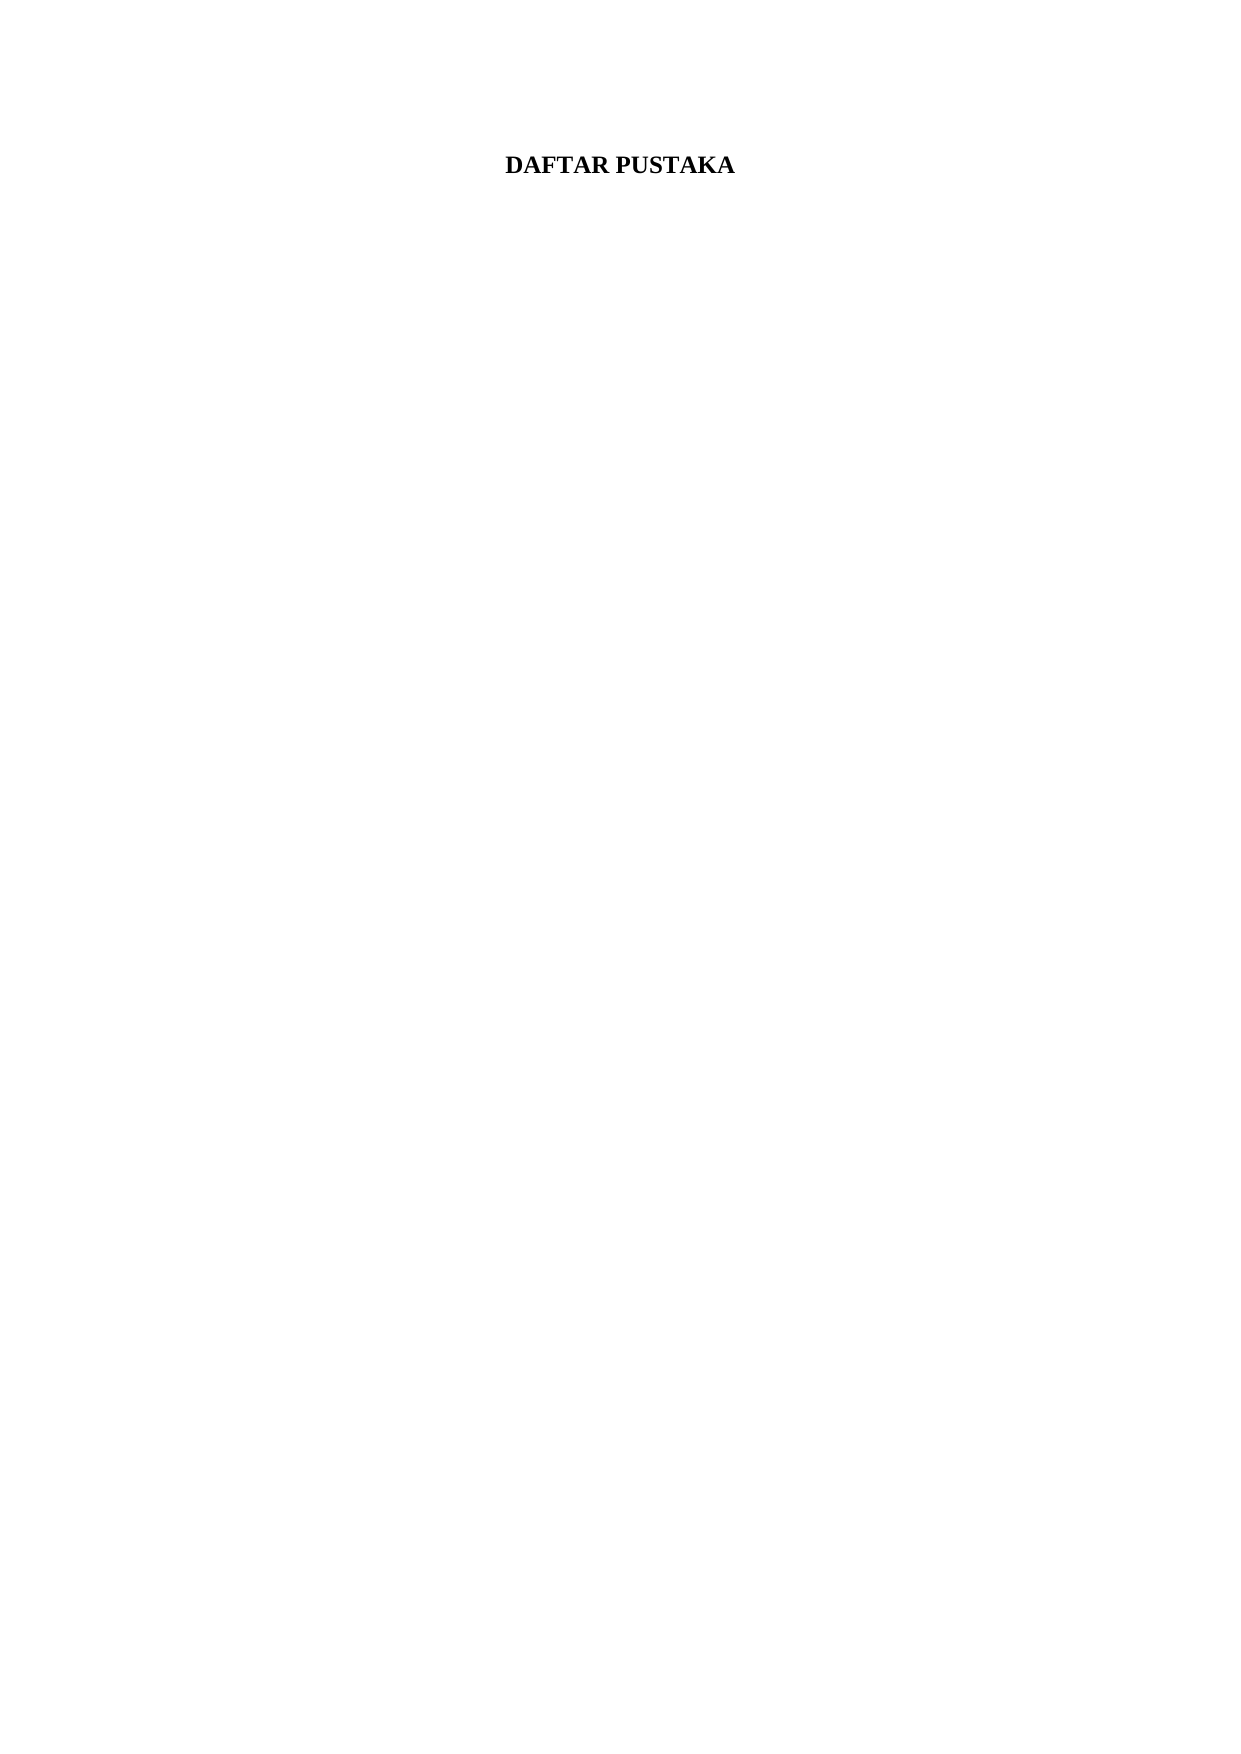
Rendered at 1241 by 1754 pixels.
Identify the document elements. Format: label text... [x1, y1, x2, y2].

list DAFTAR PUSTAKA [150, 150, 1090, 179]
